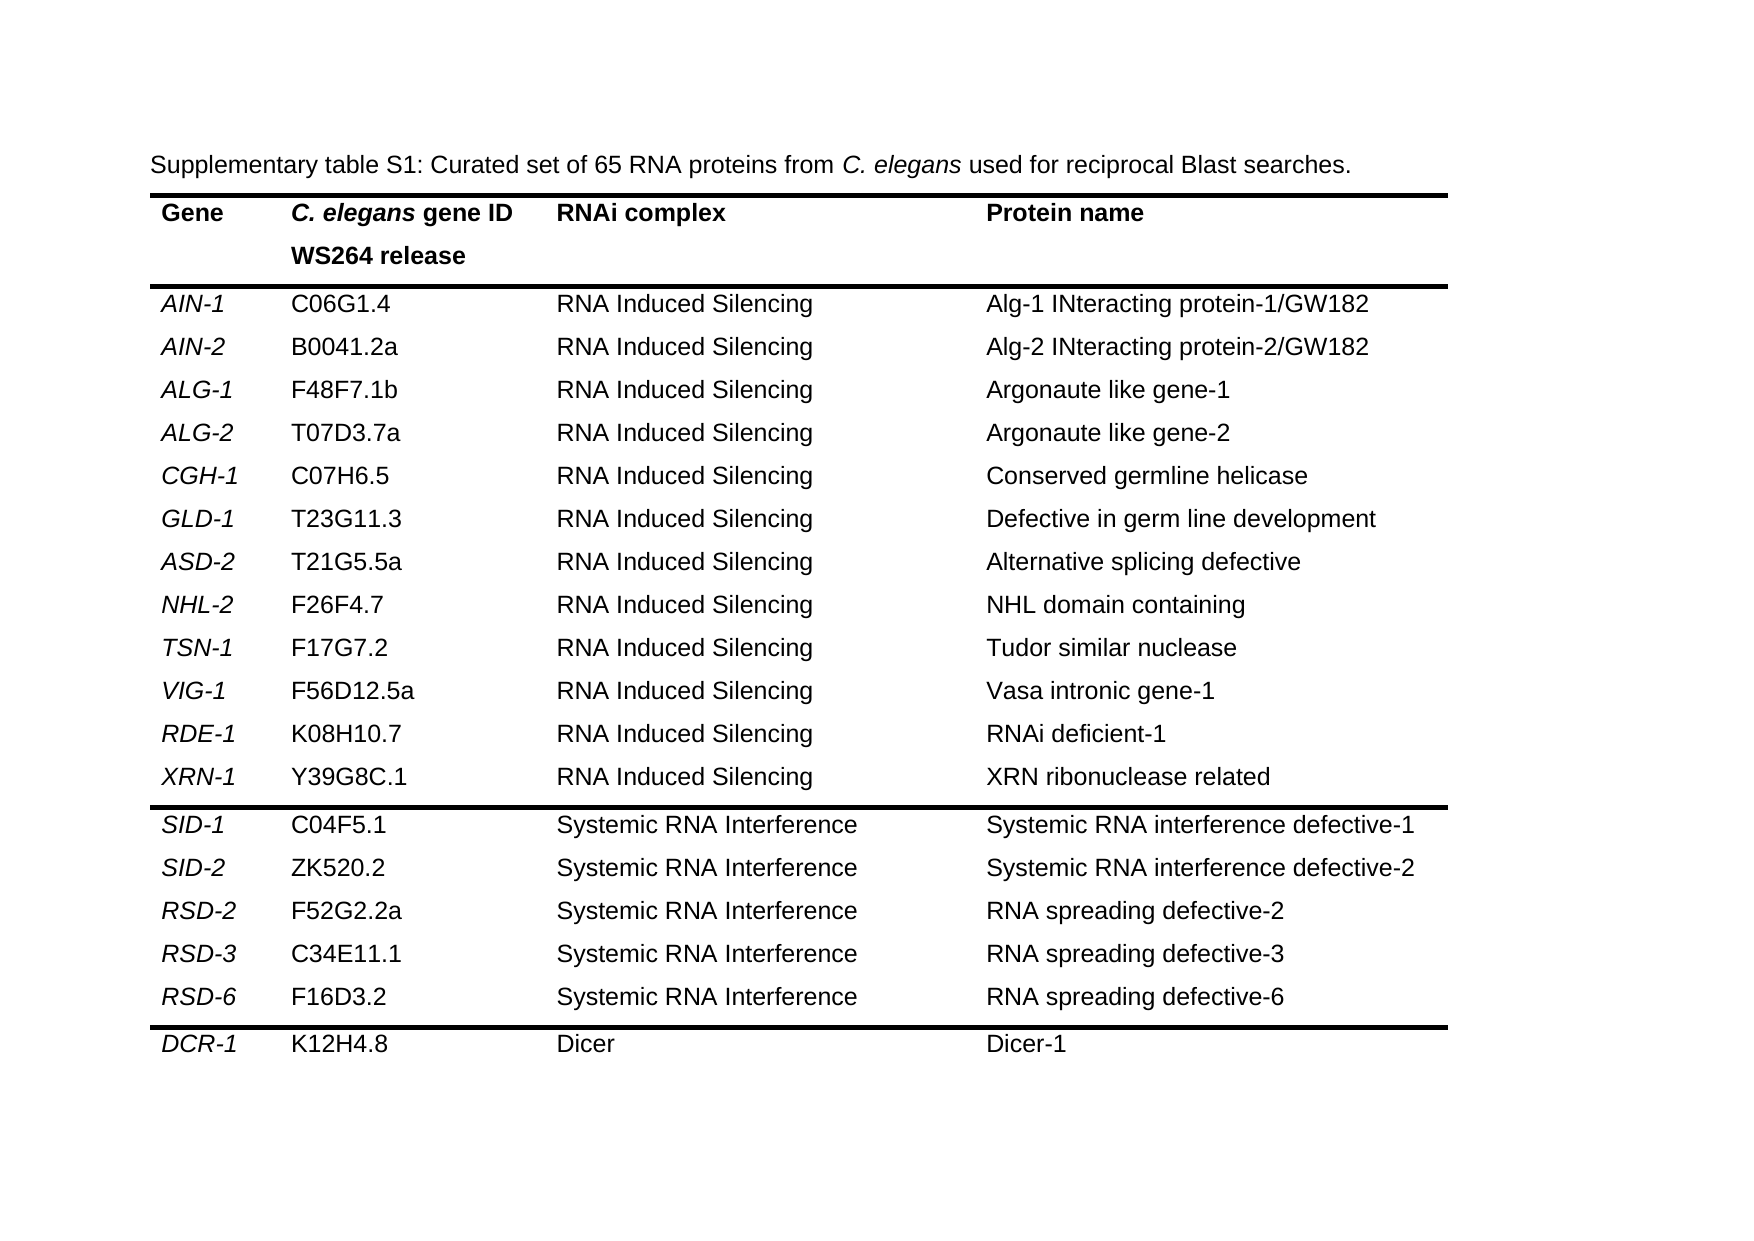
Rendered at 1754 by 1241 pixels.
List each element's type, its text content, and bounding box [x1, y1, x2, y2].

table_cell Tudor similar nuclease [975, 633, 1447, 676]
text Supplementary table S1: Curated set of 65 RNA proteins from C. elegans used for reciprocal Blast searches. [150, 150, 1604, 179]
table_cell B0041.2a [280, 332, 545, 375]
table_cell C07H6.5 [280, 461, 545, 504]
table_cell C06G1.4 [280, 289, 545, 332]
table_header Protein name [975, 198, 1447, 284]
table_cell RSD-2 [150, 896, 279, 939]
table_cell RSD-6 [150, 982, 279, 1025]
table_cell T23G11.3 [280, 504, 545, 547]
table_cell ASD-2 [150, 547, 279, 590]
table_cell RNA Induced Silencing [545, 676, 975, 719]
table_cell RNA Induced Silencing [545, 633, 975, 676]
table_cell Systemic RNA interference defective-2 [975, 853, 1447, 896]
table_cell F26F4.7 [280, 590, 545, 633]
table_cell NHL domain containing [975, 590, 1447, 633]
table_cell RNAi deficient-1 [975, 719, 1447, 762]
table_cell RNA Induced Silencing [545, 504, 975, 547]
table_cell Systemic RNA Interference [545, 810, 975, 853]
table_cell RNA Induced Silencing [545, 289, 975, 332]
table_cell ZK520.2 [280, 853, 545, 896]
table_cell AIN-2 [150, 332, 279, 375]
table_cell T21G5.5a [280, 547, 545, 590]
table_cell F52G2.2a [280, 896, 545, 939]
table_cell ALG-1 [150, 375, 279, 418]
table_cell Alg-1 INteracting protein-1/GW182 [975, 289, 1447, 332]
table_cell C04F5.1 [280, 810, 545, 853]
table_cell Argonaute like gene-1 [975, 375, 1447, 418]
table_cell RNA Induced Silencing [545, 762, 975, 805]
table_cell RNA spreading defective-6 [975, 982, 1447, 1025]
table_cell Alg-2 INteracting protein-2/GW182 [975, 332, 1447, 375]
table_cell RNA Induced Silencing [545, 375, 975, 418]
table_cell RSD-3 [150, 939, 279, 982]
table_cell Systemic RNA Interference [545, 982, 975, 1025]
table_cell Systemic RNA Interference [545, 939, 975, 982]
table_cell Conserved germline helicase [975, 461, 1447, 504]
table_cell Dicer [545, 1030, 975, 1072]
table_header RNAi complex [545, 198, 975, 284]
table_cell SID-2 [150, 853, 279, 896]
table_cell Systemic RNA Interference [545, 896, 975, 939]
table_cell K12H4.8 [280, 1030, 545, 1072]
table_cell CGH-1 [150, 461, 279, 504]
table_cell Defective in germ line development [975, 504, 1447, 547]
table_cell XRN-1 [150, 762, 279, 805]
table_cell Dicer-1 [975, 1030, 1447, 1072]
table_cell Alternative splicing defective [975, 547, 1447, 590]
table_cell Systemic RNA interference defective-1 [975, 810, 1447, 853]
table_cell RNA Induced Silencing [545, 418, 975, 461]
table_cell F56D12.5a [280, 676, 545, 719]
table_cell XRN ribonuclease related [975, 762, 1447, 805]
table_cell ALG-2 [150, 418, 279, 461]
table_cell DCR-1 [150, 1030, 279, 1072]
table_cell C34E11.1 [280, 939, 545, 982]
table_cell F17G7.2 [280, 633, 545, 676]
table_cell RNA Induced Silencing [545, 547, 975, 590]
table_header C. elegans gene ID WS264 release [280, 198, 545, 284]
table_cell F16D3.2 [280, 982, 545, 1025]
table_cell RNA Induced Silencing [545, 332, 975, 375]
table_cell VIG-1 [150, 676, 279, 719]
table_cell Vasa intronic gene-1 [975, 676, 1447, 719]
table_cell TSN-1 [150, 633, 279, 676]
table_cell AIN-1 [150, 289, 279, 332]
table_cell SID-1 [150, 810, 279, 853]
table_cell K08H10.7 [280, 719, 545, 762]
table_cell RNA Induced Silencing [545, 590, 975, 633]
table_cell RDE-1 [150, 719, 279, 762]
table_cell RNA spreading defective-3 [975, 939, 1447, 982]
table_cell Y39G8C.1 [280, 762, 545, 805]
table_cell Systemic RNA Interference [545, 853, 975, 896]
table_cell NHL-2 [150, 590, 279, 633]
table_header Gene [150, 198, 279, 284]
table_cell Argonaute like gene-2 [975, 418, 1447, 461]
table_cell RNA spreading defective-2 [975, 896, 1447, 939]
table_cell T07D3.7a [280, 418, 545, 461]
table_cell GLD-1 [150, 504, 279, 547]
table_cell RNA Induced Silencing [545, 461, 975, 504]
table_cell RNA Induced Silencing [545, 719, 975, 762]
table_cell F48F7.1b [280, 375, 545, 418]
